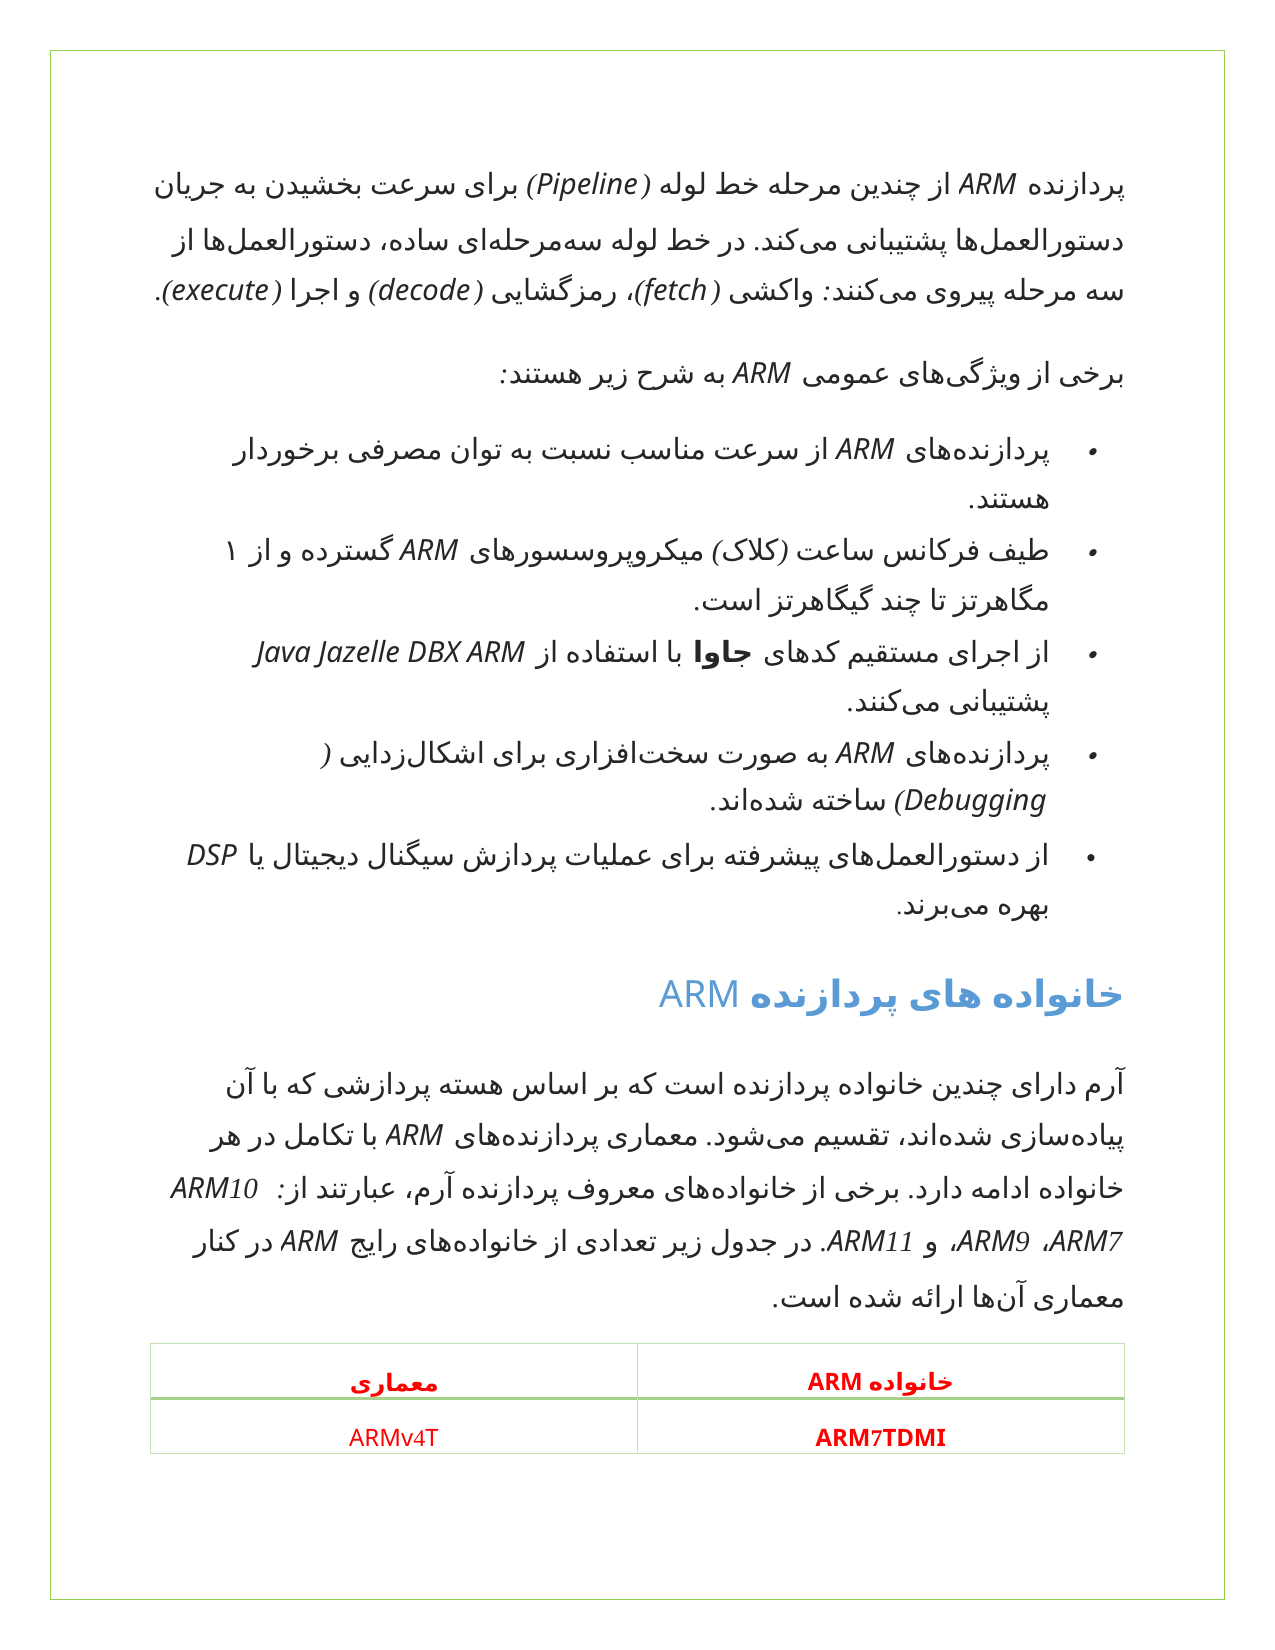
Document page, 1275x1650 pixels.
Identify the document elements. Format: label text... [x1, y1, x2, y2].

text برخی از ویژگی‌های عمومی ARM به شرح زیر هستند: [150, 338, 1125, 392]
list از دستورالعمل‌های پیشرفته برای عملیات پردازش سیگنال دیجیتال یا DSP بهره می‌برند. [166, 827, 1087, 921]
list از اجرای مستقیم کدهای جاوا با استفاده از Java Jazelle DBX ARM پشتیبانی می‌کنند. [166, 624, 1087, 718]
text پردازنده ARM از چندین مرحله خط لوله (Pipeline) برای سرعت بخشیدن به جریان دستورالعمل‌ها پشتیبانی می‌کند. در خط لوله سه‌مرحله‌ای ساده، دستورالعمل‌ها از سه مرحله پیروی می‌کنند: واکشی (fetch)، رمزگشایی (decode) و اجرا (execute). [150, 150, 1125, 309]
table_cell ARM7TDMI [638, 1400, 1124, 1453]
list پردازنده‌های ARM به صورت سخت‌افزاری برای اشکال‌زدایی (Debugging) ساخته شده‌اند. [166, 726, 1087, 819]
list طیف فرکانس ساعت (کلاک) میکروپروسسورهای ARM گسترده و از ۱ مگاهرتز تا چند گیگاهرتز است. [166, 522, 1087, 616]
text آرم دارای چندین خانواده پردازنده است که بر اساس هسته پردازشی که با آن‌ پیاده‌سازی شده‌اند، تقسیم می‌شود. معماری پردازنده‌های ARM با تکامل در هر خانواده ادامه دارد. برخی از خانواده‌های معروف پردازنده آرم، عبارتند از: ARM10 ،ARM9 ،ARM7 و ARM11. در جدول زیر تعدادی از خانواده‌های رایج ARM در کنار معماری آن‌ها ارائه شده است. [150, 1048, 1125, 1313]
subtitle خانواده های پردازنده ARM [150, 950, 1125, 1019]
table_header معماری [151, 1344, 637, 1397]
table_cell ARMv4T [151, 1400, 637, 1453]
table_header خانواده ARM [638, 1344, 1124, 1397]
list پردازنده‌های ARM از سرعت مناسب نسبت به توان مصرفی برخوردار هستند. [166, 421, 1087, 514]
